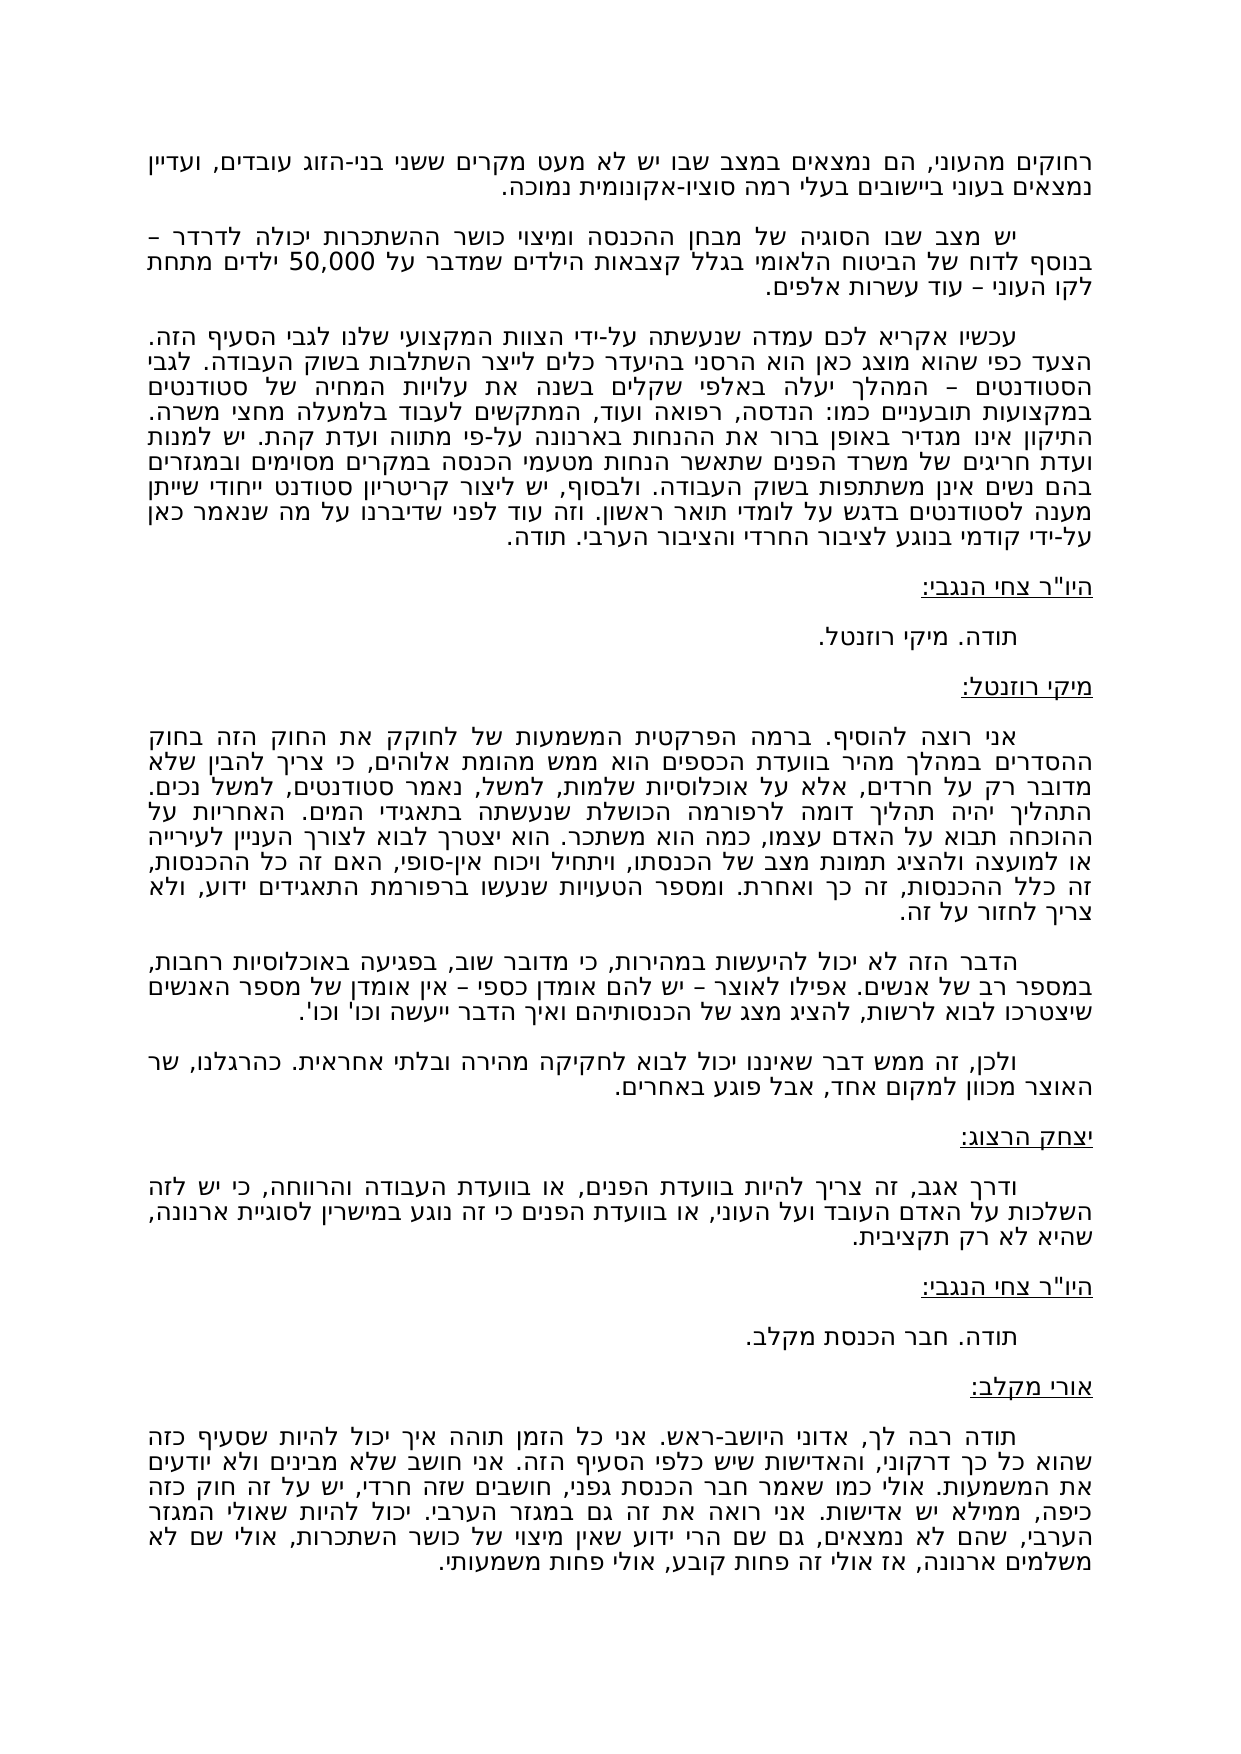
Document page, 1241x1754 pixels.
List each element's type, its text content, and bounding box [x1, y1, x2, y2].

text עכשיו אקריא לכם עמדה שנעשתה על-ידי הצוות המקצועי שלנו לגבי הסעיף הזה. הצעד כפי שהוא מוצג כאן הוא הרסני בהיעדר כלים לייצר השתלבות בשוק העבודה. לגבי הסטודנטים – המהלך יעלה באלפי שקלים בשנה את עלויות המחיה של סטודנטים במקצועות תובעניים כמו: הנדסה, רפואה ועוד, המתקשים לעבוד בלמעלה מחצי משרה. התיקון אינו מגדיר באופן ברור את ההנחות בארנונה על-פי מתווה ועדת קהת. יש למנות ועדת חריגים של משרד הפנים שתאשר הנחות מטעמי הכנסה במקרים מסוימים ובמגזרים בהם נשים אינן משתתפות בשוק העבודה. ולבסוף, יש ליצור קריטריון סטודנט ייחודי שייתן מענה לסטודנטים בדגש על לומדי תואר ראשון. וזה עוד לפני שדיברנו על מה שנאמר כאן על-ידי קודמי בנוגע לציבור החרדי והציבור הערבי. תודה. [147, 325, 1093, 550]
text אני רוצה להוסיף. ברמה הפרקטית המשמעות של לחוקק את החוק הזה בחוק ההסדרים במהלך מהיר בוועדת הכספים הוא ממש מהומת אלוהים, כי צריך להבין שלא מדובר רק על חרדים, אלא על אוכלוסיות שלמות, למשל, נאמר סטודנטים, למשל נכים. התהליך יהיה תהליך דומה לרפורמה הכושלת שנעשתה בתאגידי המים. האחריות על ההוכחה תבוא על האדם עצמו, כמה הוא משתכר. הוא יצטרך לבוא לצורך העניין לעירייה או למועצה ולהציג תמונת מצב של הכנסתו, ויתחיל ויכוח אין-סופי, האם זה כל ההכנסות, זה כלל ההכנסות, זה כך ואחרת. ומספר הטעויות שנעשו ברפורמת התאגידים ידוע, ולא צריך לחזור על זה. [147, 725, 1093, 925]
text תודה רבה לך, אדוני היושב-ראש. אני כל הזמן תוהה איך יכול להיות שסעיף כזה שהוא כל כך דרקוני, והאדישות שיש כלפי הסעיף הזה. אני חושב שלא מבינים ולא יודעים את המשמעות. אולי כמו שאמר חבר הכנסת גפני, חושבים שזה חרדי, יש על זה חוק כזה כיפה, ממילא יש אדישות. אני רואה את זה גם במגזר הערבי. יכול להיות שאולי המגזר הערבי, שהם לא נמצאים, גם שם הרי ידוע שאין מיצוי של כושר השתכרות, אולי שם לא משלמים ארנונה, אז אולי זה פחות קובע, אולי פחות משמעותי. [147, 1425, 1093, 1575]
text היו"ר צחי הנגבי: [147, 1275, 1093, 1300]
text תודה. מיקי רוזנטל. [147, 625, 1093, 650]
text מיקי רוזנטל: [147, 675, 1093, 700]
text יצחק הרצוג: [147, 1125, 1093, 1150]
text היו"ר צחי הנגבי: [147, 575, 1093, 600]
text תודה. חבר הכנסת מקלב. [147, 1325, 1093, 1350]
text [147, 150, 1093, 200]
text ולכן, זה ממש דבר שאיננו יכול לבוא לחקיקה מהירה ובלתי אחראית. כהרגלנו, שר האוצר מכוון למקום אחד, אבל פוגע באחרים. [147, 1050, 1093, 1100]
text ודרך אגב, זה צריך להיות בוועדת הפנים, או בוועדת העבודה והרווחה, כי יש לזה השלכות על האדם העובד ועל העוני, או בוועדת הפנים כי זה נוגע במישרין לסוגיית ארנונה, שהיא לא רק תקציבית. [147, 1175, 1093, 1250]
text אורי מקלב: [147, 1375, 1093, 1400]
text הדבר הזה לא יכול להיעשות במהירות, כי מדובר שוב, בפגיעה באוכלוסיות רחבות, במספר רב של אנשים. אפילו לאוצר – יש להם אומדן כספי – אין אומדן של מספר האנשים שיצטרכו לבוא לרשות, להציג מצג של הכנסותיהם ואיך הדבר ייעשה וכו' וכו'. [147, 950, 1093, 1025]
text יש מצב שבו הסוגיה של מבחן ההכנסה ומיצוי כושר ההשתכרות יכולה לדרדר – בנוסף לדוח של הביטוח הלאומי בגלל קצבאות הילדים שמדבר על 50,000 ילדים מתחת לקו העוני – עוד עשרות אלפים. [147, 225, 1093, 300]
